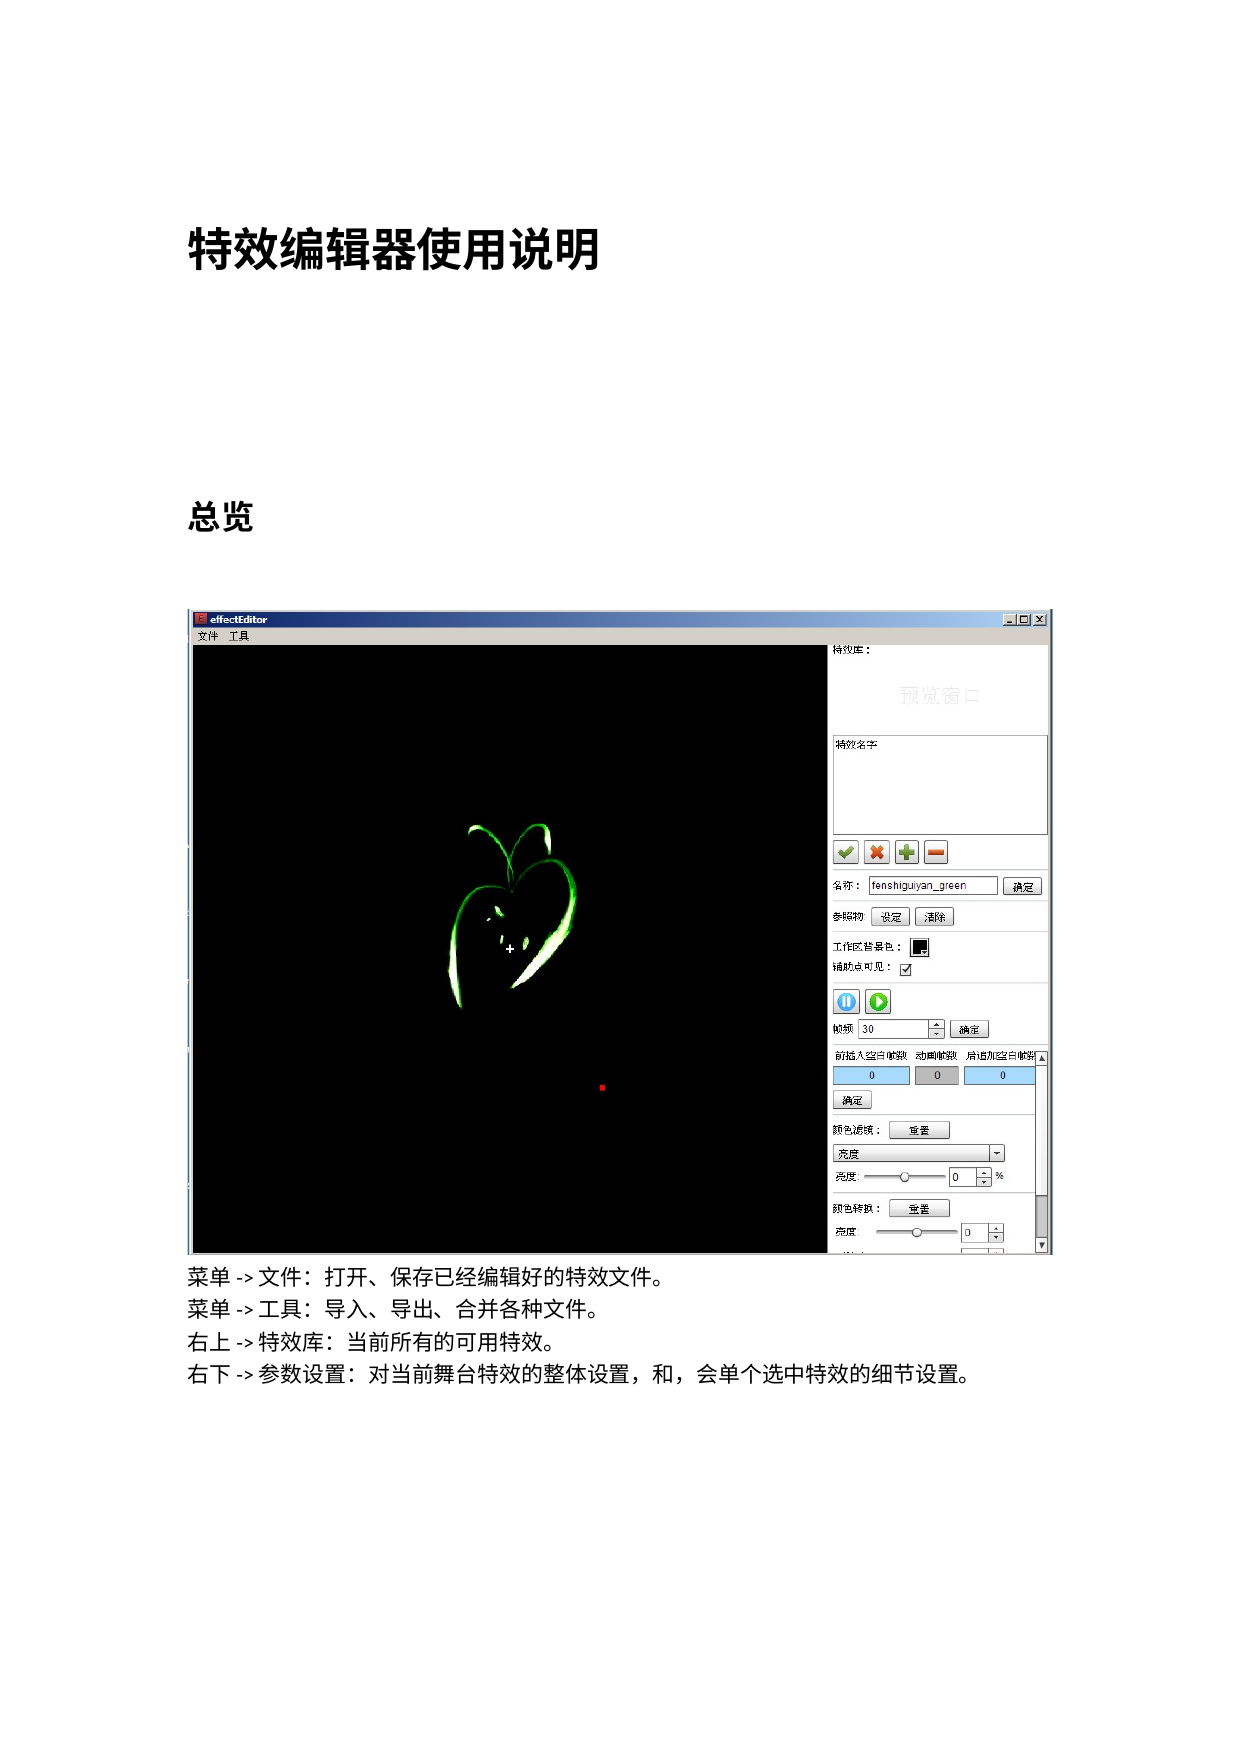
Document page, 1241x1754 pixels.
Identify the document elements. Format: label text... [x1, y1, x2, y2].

subtitle 特效编辑器使用说明 [187, 197, 1053, 295]
text 菜单 -> 文件：打开、保存已经编辑好的特效文件。 [187, 1259, 1053, 1292]
picture [187, 609, 1053, 1255]
subtitle 总览 [187, 482, 1053, 547]
text 菜单 -> 工具：导入、导出、合并各种文件。 [187, 1292, 1053, 1324]
text 右下 -> 参数设置：对当前舞台特效的整体设置，和，会单个选中特效的细节设置。 [187, 1357, 1053, 1389]
text 右上 -> 特效库：当前所有的可用特效。 [187, 1324, 1053, 1357]
